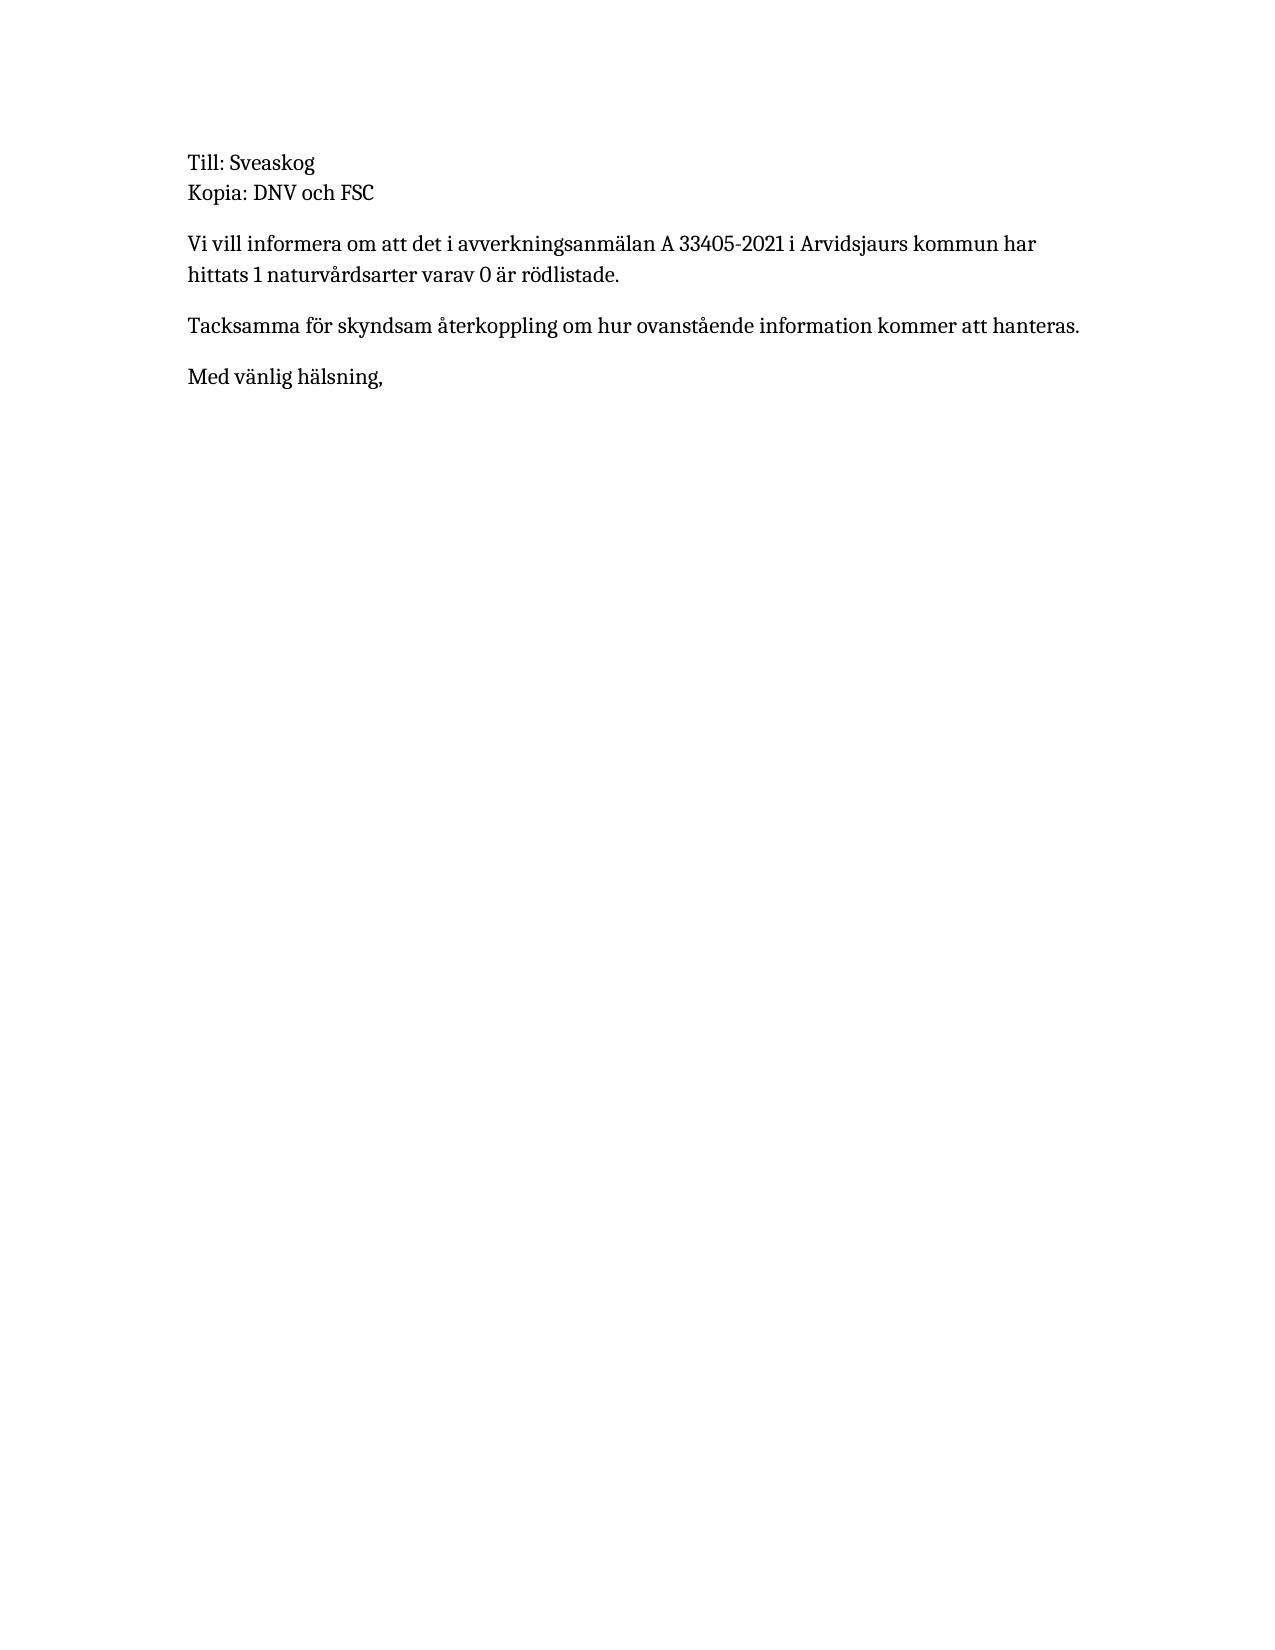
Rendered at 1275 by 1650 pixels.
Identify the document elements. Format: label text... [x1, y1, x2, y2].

text Med vänlig hälsning, [187, 363, 1087, 420]
text Vi vill informera om att det i avverkningsanmälan A 33405-2021 i Arvidsjaurs kommun har hittats 1 naturvårdsarter varav 0 är rödlistade. [187, 231, 1087, 288]
text Tacksamma för skyndsam återkoppling om hur ovanstående information kommer att hanteras. [187, 312, 1087, 339]
text Till: Sveaskog Kopia: DNV och FSC [187, 150, 1087, 207]
